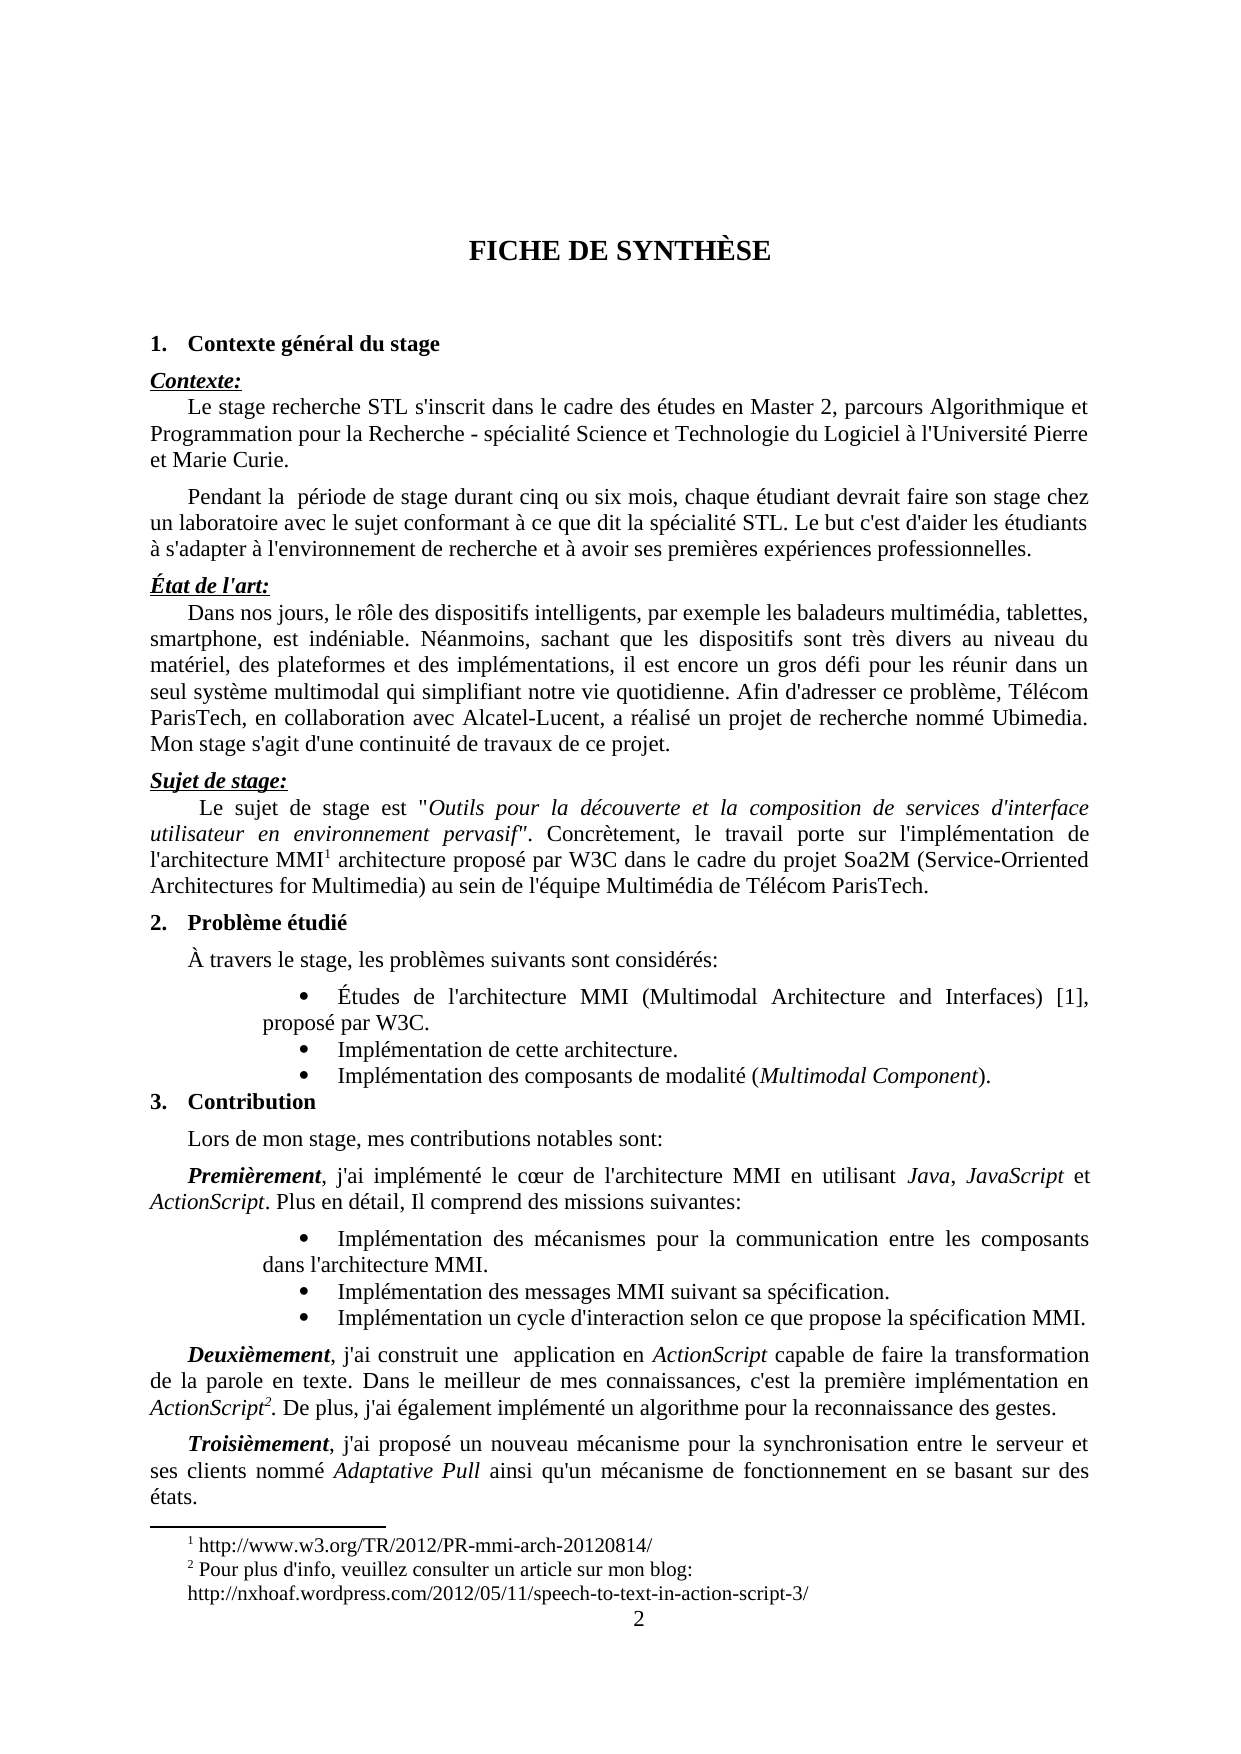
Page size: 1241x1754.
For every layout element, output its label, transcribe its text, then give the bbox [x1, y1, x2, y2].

list Implémentation des mécanismes pour la communication entre les composants dans l'architecture MMI. [262, 1225, 1090, 1278]
text À travers le stage, les problèmes suivants sont considérés: [150, 946, 1090, 972]
text Lors de mon stage, mes contributions notables sont: [150, 1125, 1090, 1151]
text État de l'art: [150, 572, 1090, 599]
list Implémentation des composants de modalité (Multimodal Component). [262, 1062, 1090, 1088]
list Implémentation un cycle d'interaction selon ce que propose la spécification MMI. [262, 1304, 1090, 1330]
list Implémentation des messages MMI suivant sa spécification. [262, 1278, 1090, 1304]
text Premièrement, j'ai implémenté le cœur de l'architecture MMI en utilisant Java, JavaScript et ActionScript. Plus en détail, Il comprend des missions suivantes: [150, 1162, 1090, 1214]
text Le sujet de stage est "Outils pour la découverte et la composition de services d'interface utilisateur en environnement pervasif". Concrètement, le travail porte sur l'implémentation de l'architecture MMI architecture proposé par W3C dans le cadre du projet Soa2M (Service-Orriented Architectures for Multimedia) au sein de l'équipe Multimédia de Télécom ParisTech. [150, 793, 1090, 899]
text Contexte: [150, 367, 1090, 393]
text Troisièmement, j'ai proposé un nouveau mécanisme pour la synchronisation entre le serveur et ses clients nommé Adaptative Pull ainsi qu'un mécanisme de fonctionnement en se basant sur des états. [150, 1430, 1090, 1509]
list Problème étudié [150, 909, 1090, 936]
list Contexte général du stage [150, 330, 1090, 357]
list Contribution [150, 1088, 1090, 1115]
text Deuxièmement, j'ai construit une application en ActionScript capable de faire la transformation de la parole en texte. Dans le meilleur de mes connaissances, c'est la première implémentation en ActionScript. De plus, j'ai également implémenté un algorithme pour la reconnaissance des gestes. [150, 1341, 1090, 1420]
subtitle FICHE DE SYNTHÈSE [150, 233, 1090, 267]
text Sujet de stage: [150, 767, 1090, 793]
list Études de l'architecture MMI (Multimodal Architecture and Interfaces) [1], proposé par W3C. [262, 983, 1090, 1036]
text Pendant la période de stage durant cinq ou six mois, chaque étudiant devrait faire son stage chez un laboratoire avec le sujet conformant à ce que dit la spécialité STL. Le but c'est d'aider les étudiants à s'adapter à l'environnement de recherche et à avoir ses premières expériences professionnelles. [150, 483, 1090, 562]
text Le stage recherche STL s'inscrit dans le cadre des études en Master 2, parcours Algorithmique et Programmation pour la Recherche - spécialité Science et Technologie du Logiciel à l'Université Pierre et Marie Curie. [150, 393, 1090, 472]
text Dans nos jours, le rôle des dispositifs intelligents, par exemple les baladeurs multimédia, tablettes, smartphone, est indéniable. Néanmoins, sachant que les dispositifs sont très divers au niveau du matériel, des plateformes et des implémentations, il est encore un gros défi pour les réunir dans un seul système multimodal qui simplifiant notre vie quotidienne. Afin d'adresser ce problème, Télécom ParisTech, en collaboration avec Alcatel-Lucent, a réalisé un projet de recherche nommé Ubimedia. Mon stage s'agit d'une continuité de travaux de ce projet. [150, 599, 1090, 757]
list Implémentation de cette architecture. [262, 1036, 1090, 1062]
